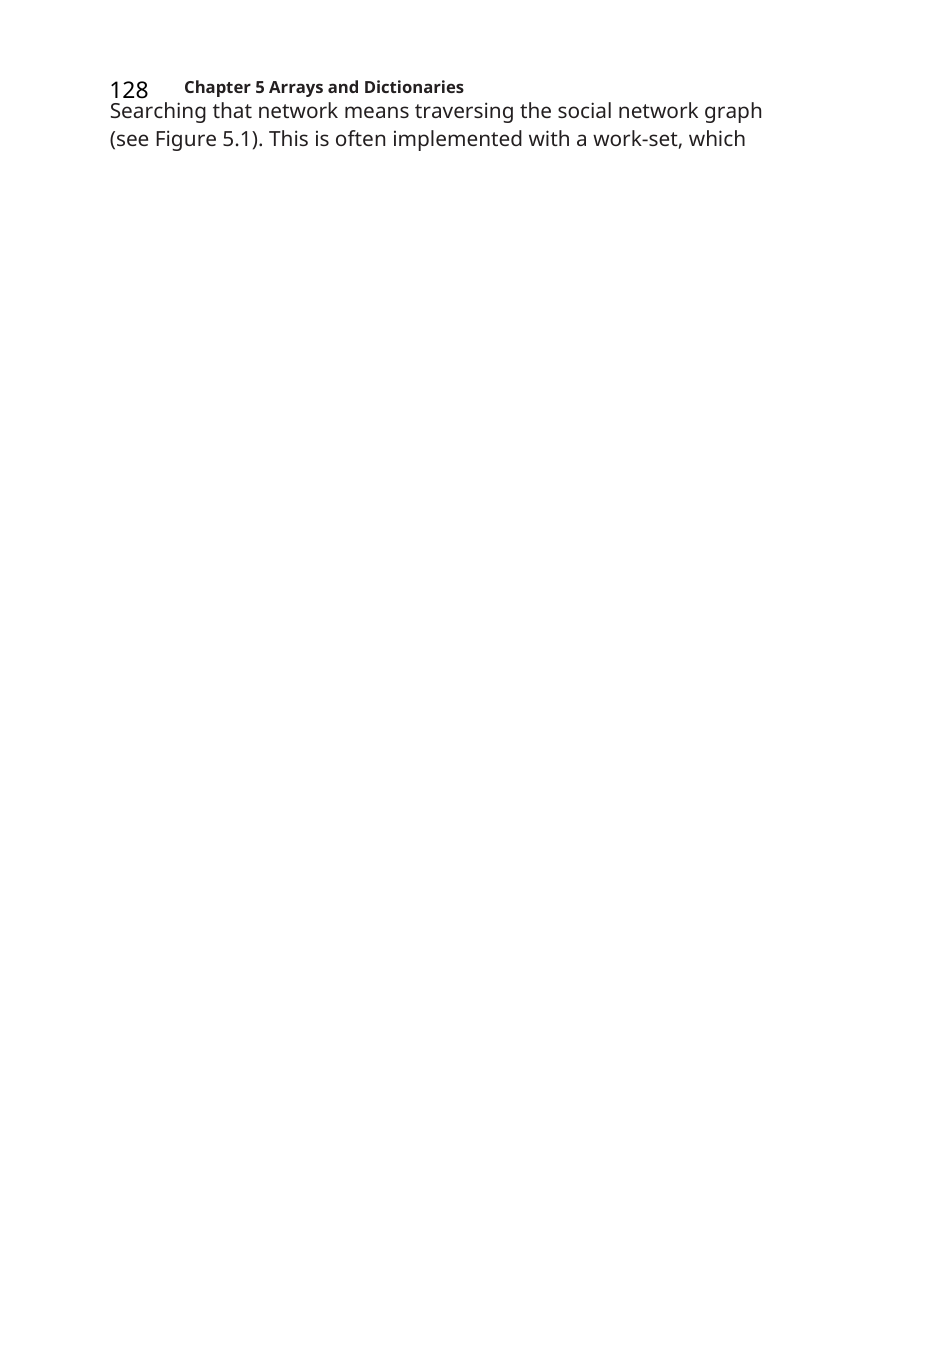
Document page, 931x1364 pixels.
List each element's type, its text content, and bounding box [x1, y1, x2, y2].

text Searching that network means traversing the social network graph (see Figure 5.1). This is often implemented with a work-set, which [109, 96, 795, 153]
